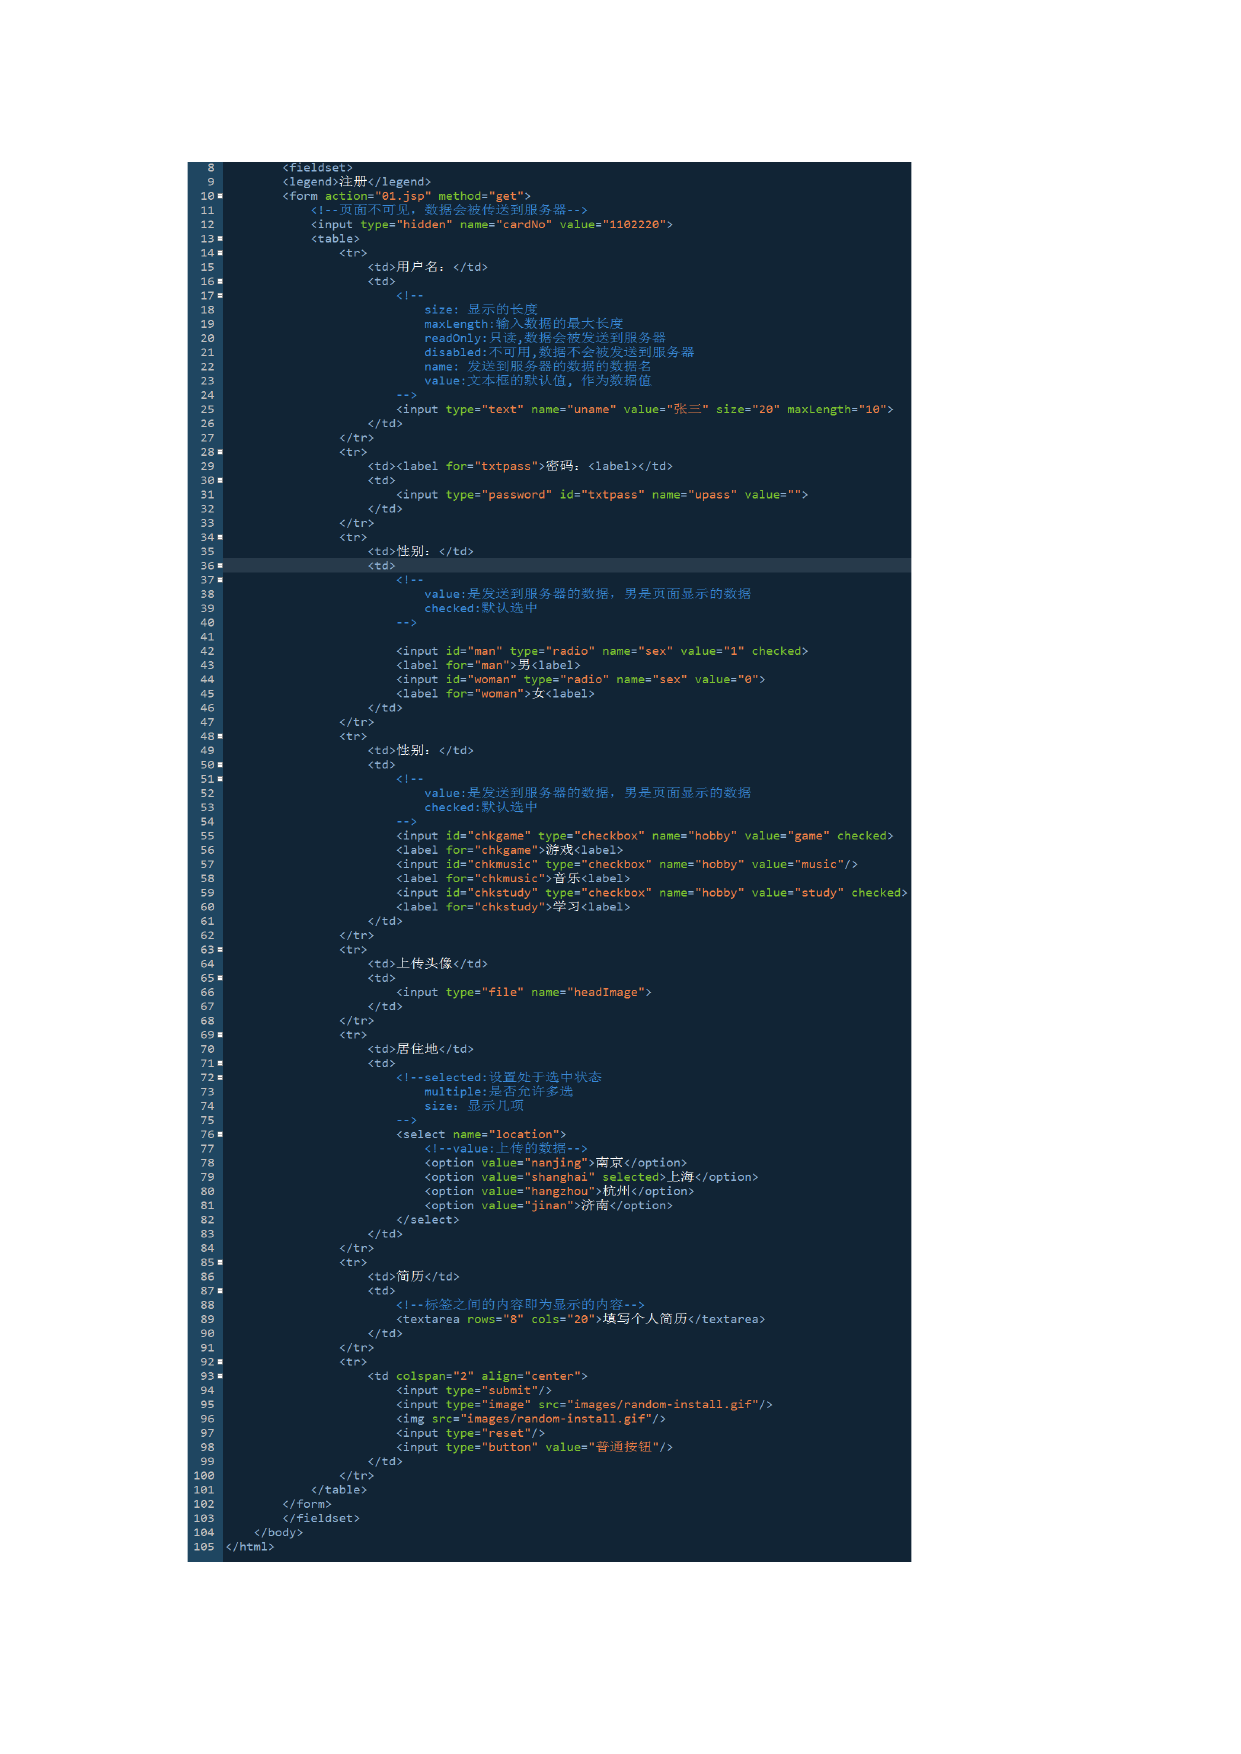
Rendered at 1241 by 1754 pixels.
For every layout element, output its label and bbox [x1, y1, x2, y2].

picture [187, 162, 912, 1562]
